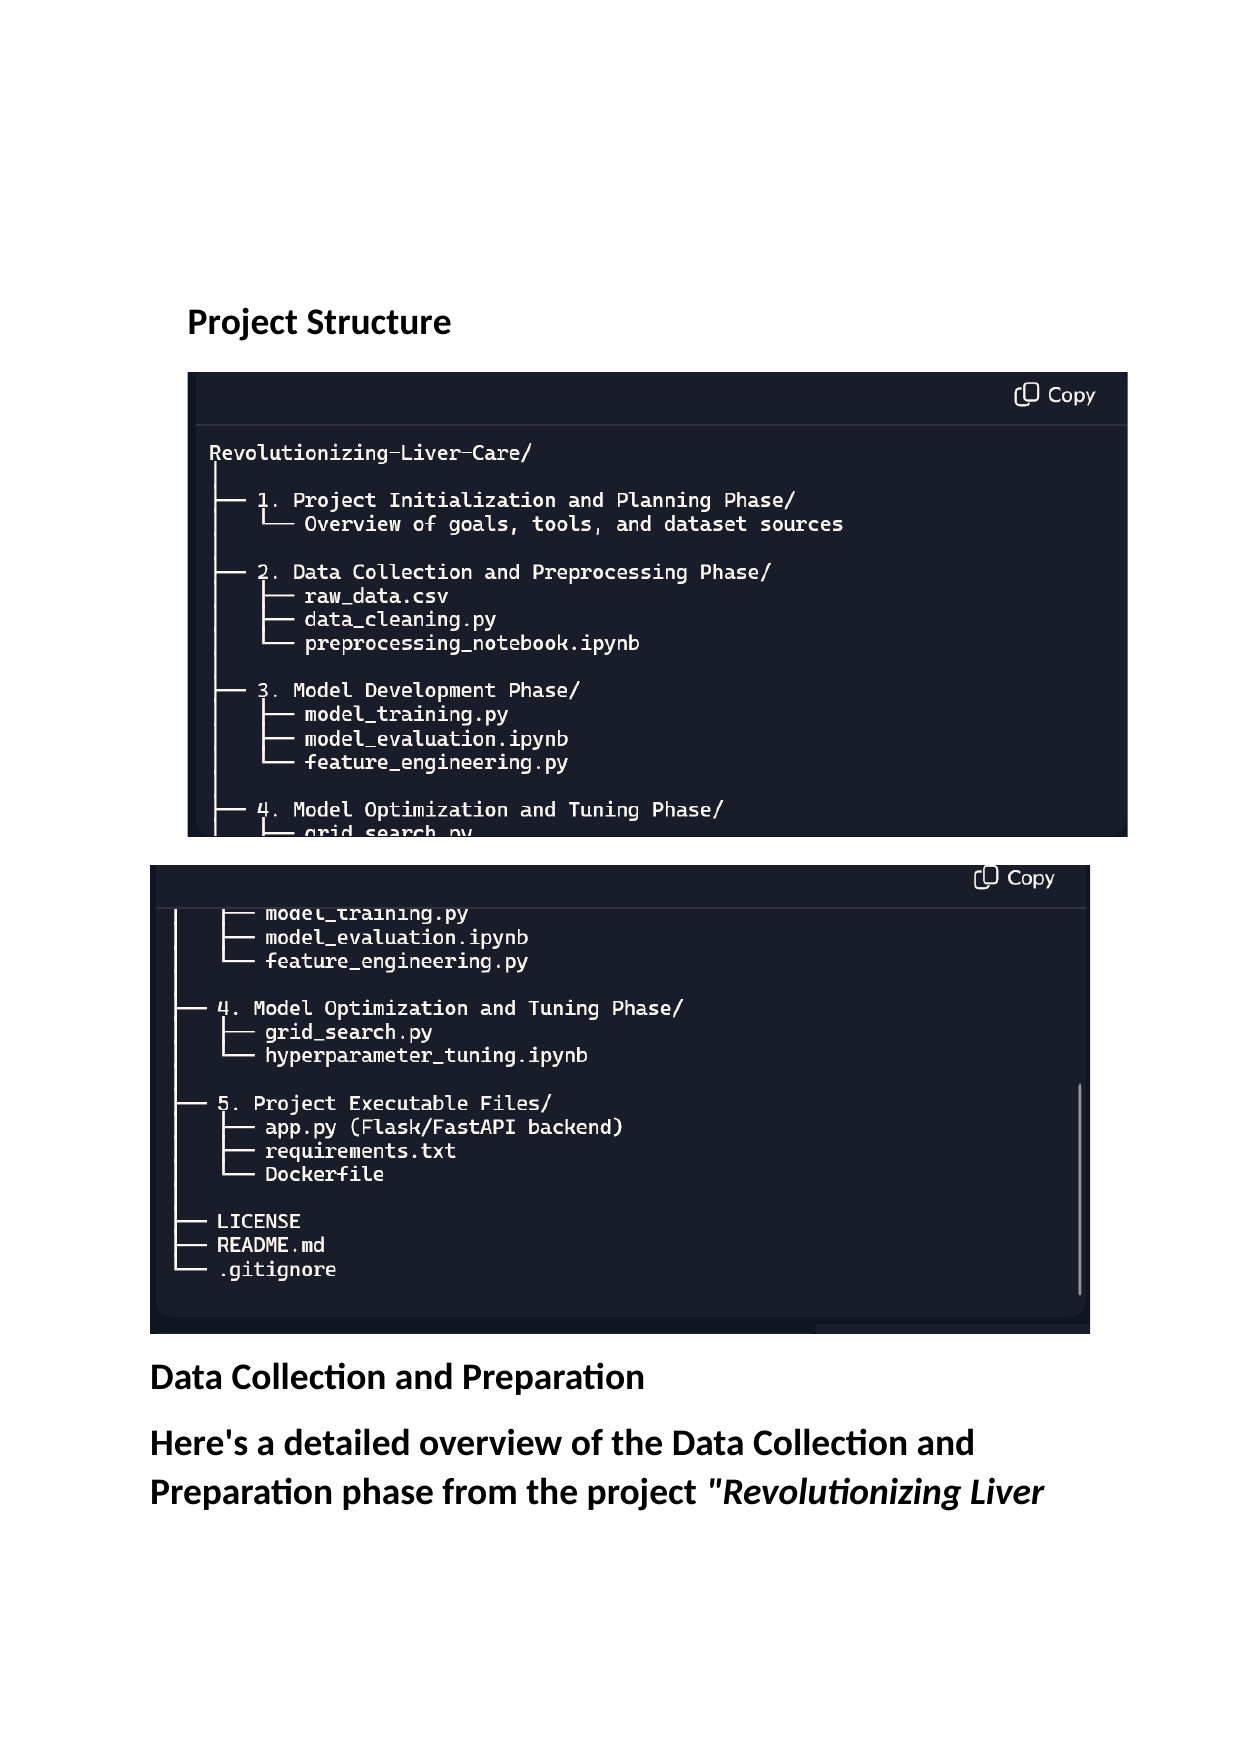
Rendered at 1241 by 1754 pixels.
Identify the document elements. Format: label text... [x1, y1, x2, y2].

text Data Collection and Preparation [150, 1353, 1090, 1398]
text Project Structure [187, 298, 1090, 344]
picture [187, 372, 1128, 837]
picture [150, 865, 1091, 1334]
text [150, 1419, 1090, 1514]
